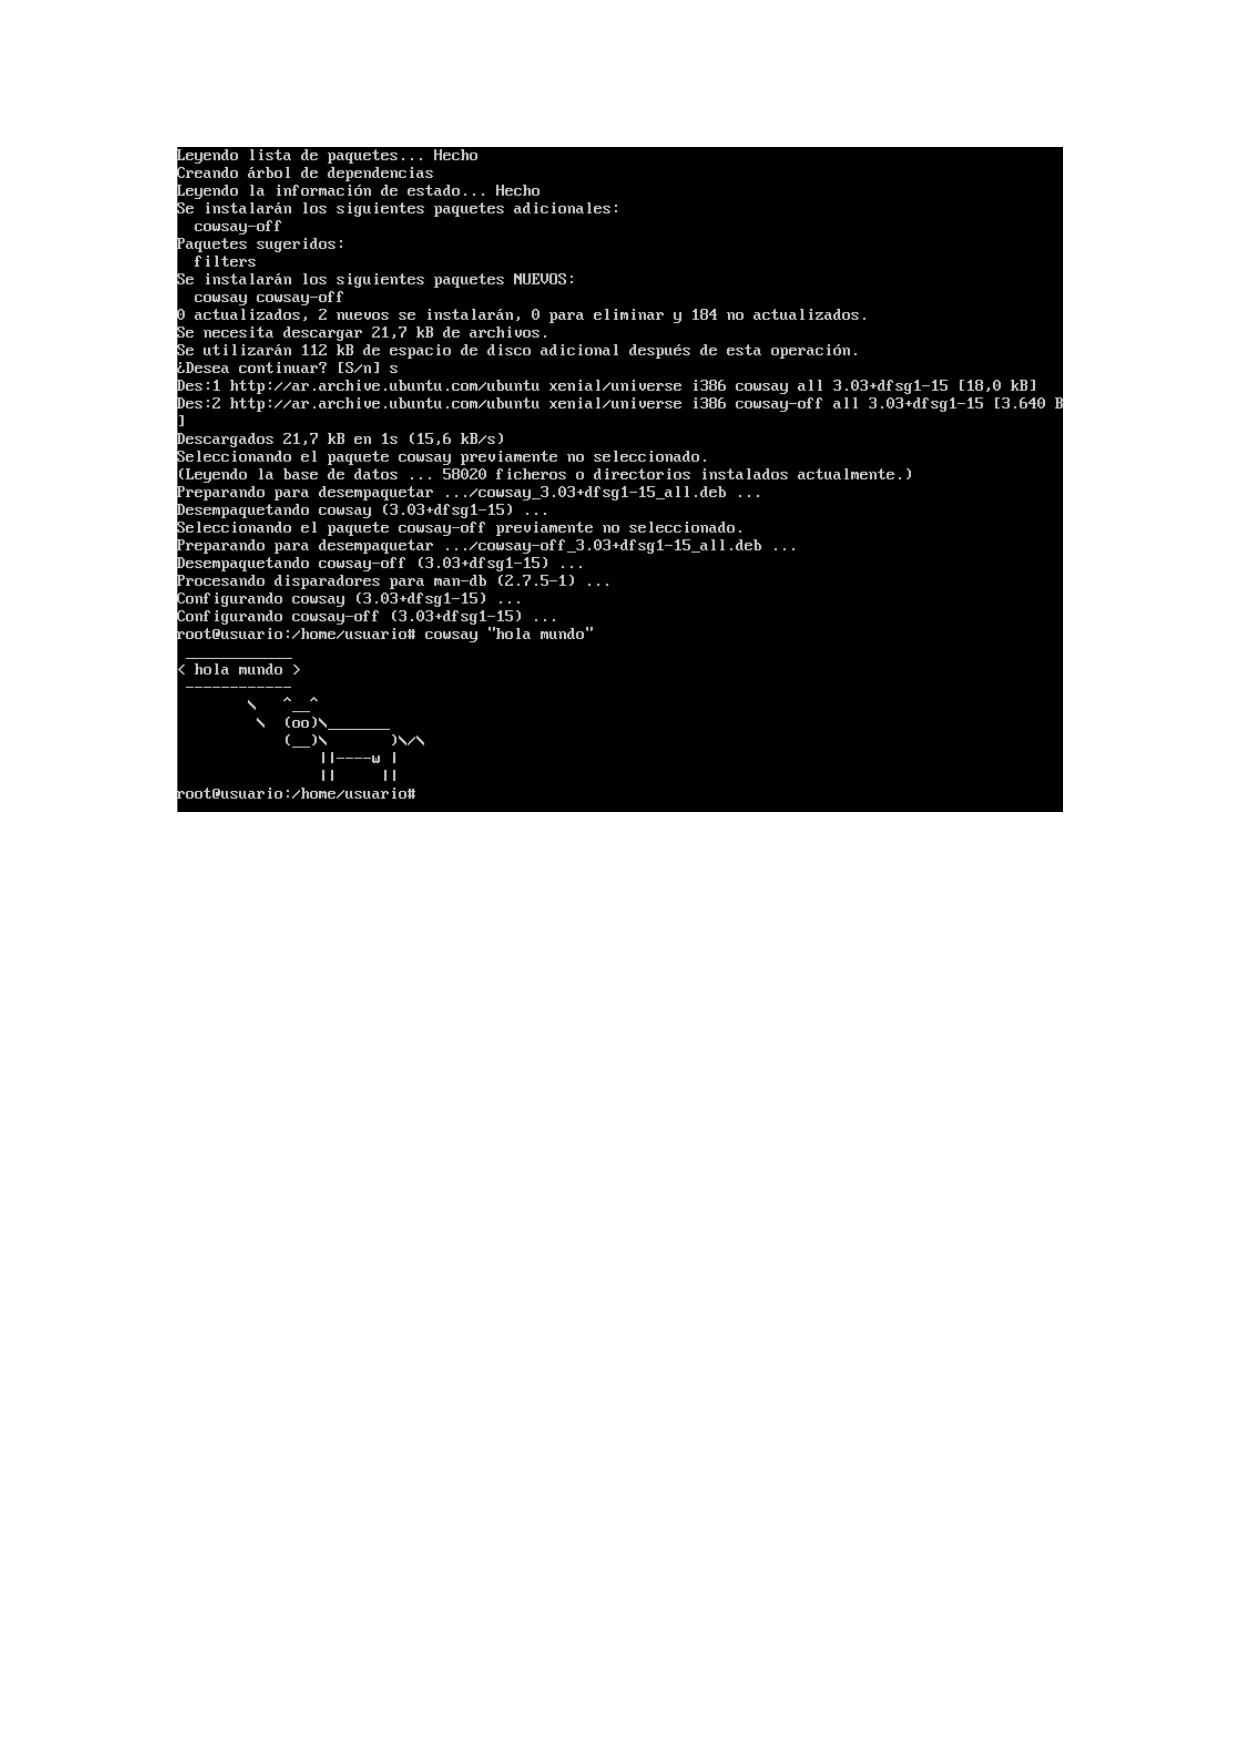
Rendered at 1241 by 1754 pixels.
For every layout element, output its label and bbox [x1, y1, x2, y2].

picture [177, 147, 1063, 812]
